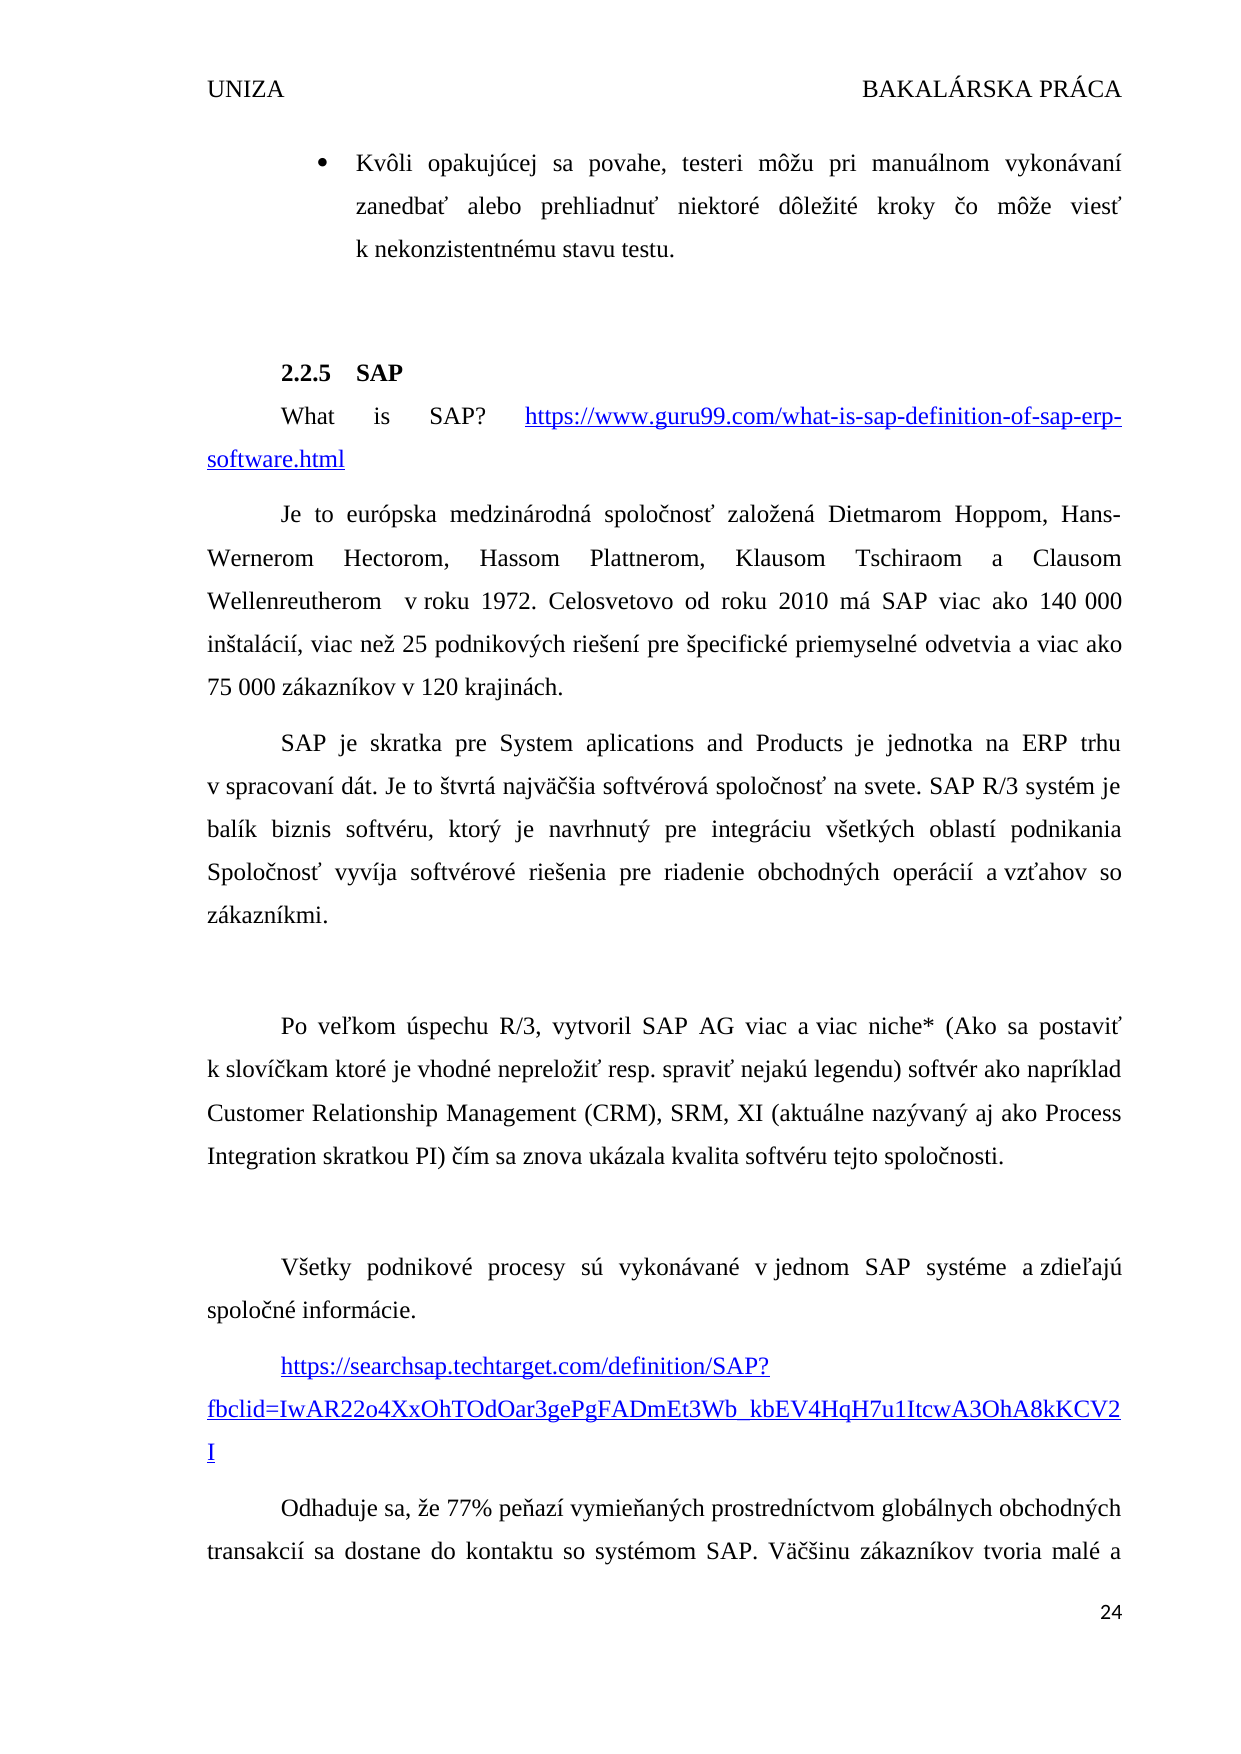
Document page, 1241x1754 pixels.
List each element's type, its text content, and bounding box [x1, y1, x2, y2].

text Po veľkom úspechu R/3, vytvoril SAP AG viac a viac niche* (Ako sa postaviť k slovíčkam ktoré je vhodné nepreložiť resp. spraviť nejakú legendu) softvér ako napríklad Customer Relationship Management (CRM), SRM, XI (aktuálne nazývaný aj ako Process Integration skratkou PI) čím sa znova ukázala kvalita softvéru tejto spoločnosti. [207, 1011, 1122, 1169]
text Je to európska medzinárodná spoločnosť založená Dietmarom Hoppom, Hans-Wernerom Hectorom, Hassom Plattnerom, Klausom Tschiraom a Clausom Wellenreutherom v roku 1972. Celosvetovo od roku 2010 má SAP viac ako 140 000 inštalácií, viac než 25 podnikových riešení pre špecifické priemyselné odvetvia a viac ako 75 000 zákazníkov v 120 krajinách. [207, 499, 1122, 701]
text What is SAP? https://www.guru99.com/what-is-sap-definition-of-sap-erp-software.html [207, 401, 1122, 473]
subtitle SAP [281, 358, 1122, 386]
list Kvôli opakujúcej sa povahe, testeri môžu pri manuálnom vykonávaní zanedbať alebo prehliadnuť niektoré dôležité kroky čo môže viesť k nekonzistentnému stavu testu. [318, 148, 1122, 263]
text SAP je skratka pre System aplications and Products je jednotka na ERP trhu v spracovaní dát. Je to štvrtá najväčšia softvérová spoločnosť na svete. SAP R/3 systém je balík biznis softvéru, ktorý je navrhnutý pre integráciu všetkých oblastí podnikania Spoločnosť vyvíja softvérové riešenia pre riadenie obchodných operácií a vzťahov so zákazníkmi. [207, 728, 1122, 929]
text Všetky podnikové procesy sú vykonávané v jednom SAP systéme a zdieľajú spoločné informácie. [207, 1252, 1122, 1324]
text https://searchsap.techtarget.com/definition/SAP?fbclid=IwAR22o4XxOhTOdOar3gePgFADmEt3Wb_kbEV4HqH7u1ItcwA3OhA8kKCV2I [207, 1351, 1122, 1466]
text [207, 1493, 1122, 1564]
